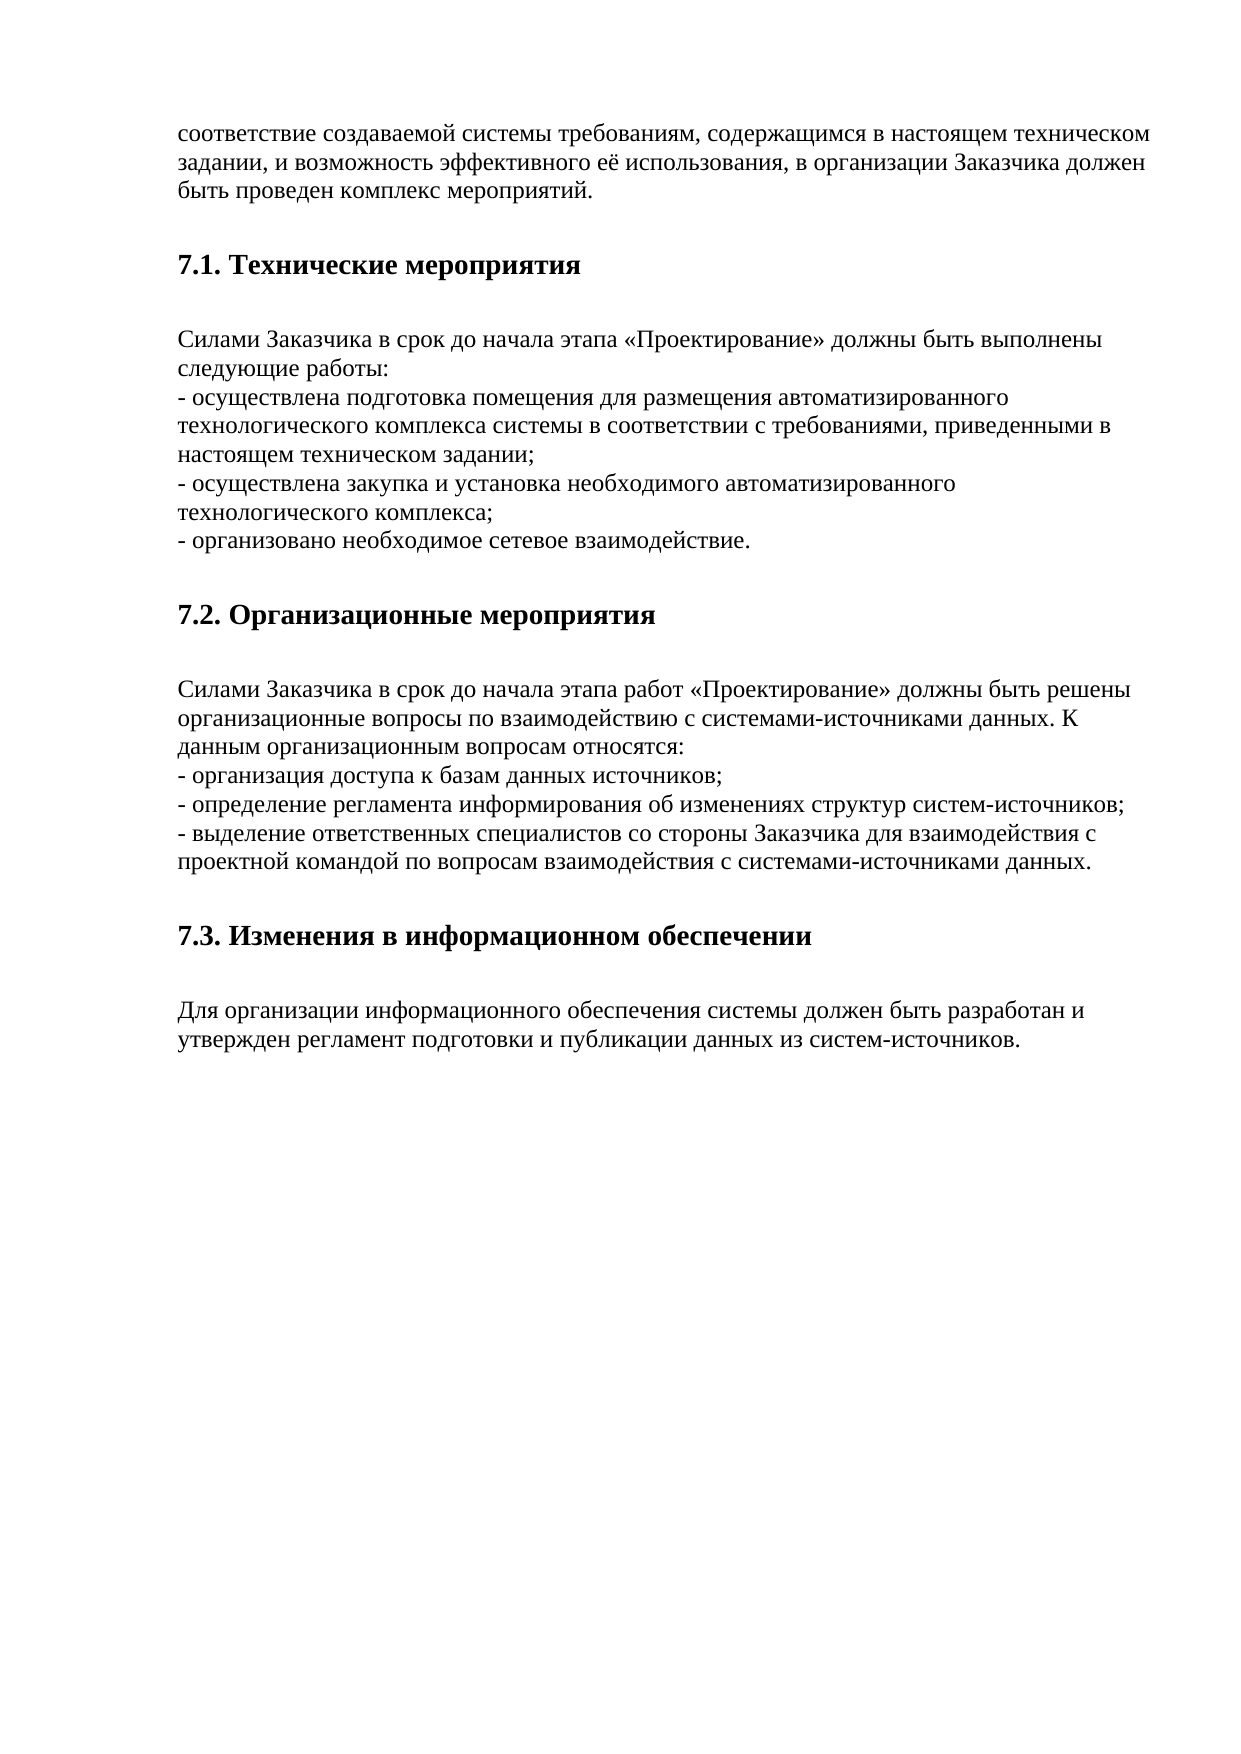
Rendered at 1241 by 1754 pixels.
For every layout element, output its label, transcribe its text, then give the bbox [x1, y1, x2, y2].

text 7.1. Технические мероприятия [177, 247, 1152, 281]
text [177, 118, 1152, 204]
text Силами Заказчика в срок до начала этапа работ «Проектирование» должны быть решены организационные вопросы по взаимодействию с системами-источниками данных. К данным организационным вопросам относятся: - организация доступа к базам данных источников; - определение регламента информирования об изменениях структур систем-источников; - выделение ответственных специалистов со стороны Заказчика для взаимодействия с проектной командой по вопросам взаимодействия с системами-источниками данных. [177, 674, 1152, 875]
text Силами Заказчика в срок до начала этапа «Проектирование» должны быть выполнены следующие работы: - осуществлена подготовка помещения для размещения автоматизированного технологического комплекса системы в соответствии с требованиями, приведенными в настоящем техническом задании; - осуществлена закупка и установка необходимого автоматизированного технологического комплекса; - организовано необходимое сетевое взаимодействие. [177, 324, 1152, 554]
text 7.2. Организационные мероприятия [177, 597, 1152, 631]
text 7.3. Изменения в информационном обеспечении [177, 918, 1152, 952]
text Для организации информационного обеспечения системы должен быть разработан и утвержден регламент подготовки и публикации данных из систем-источников. [177, 995, 1152, 1052]
